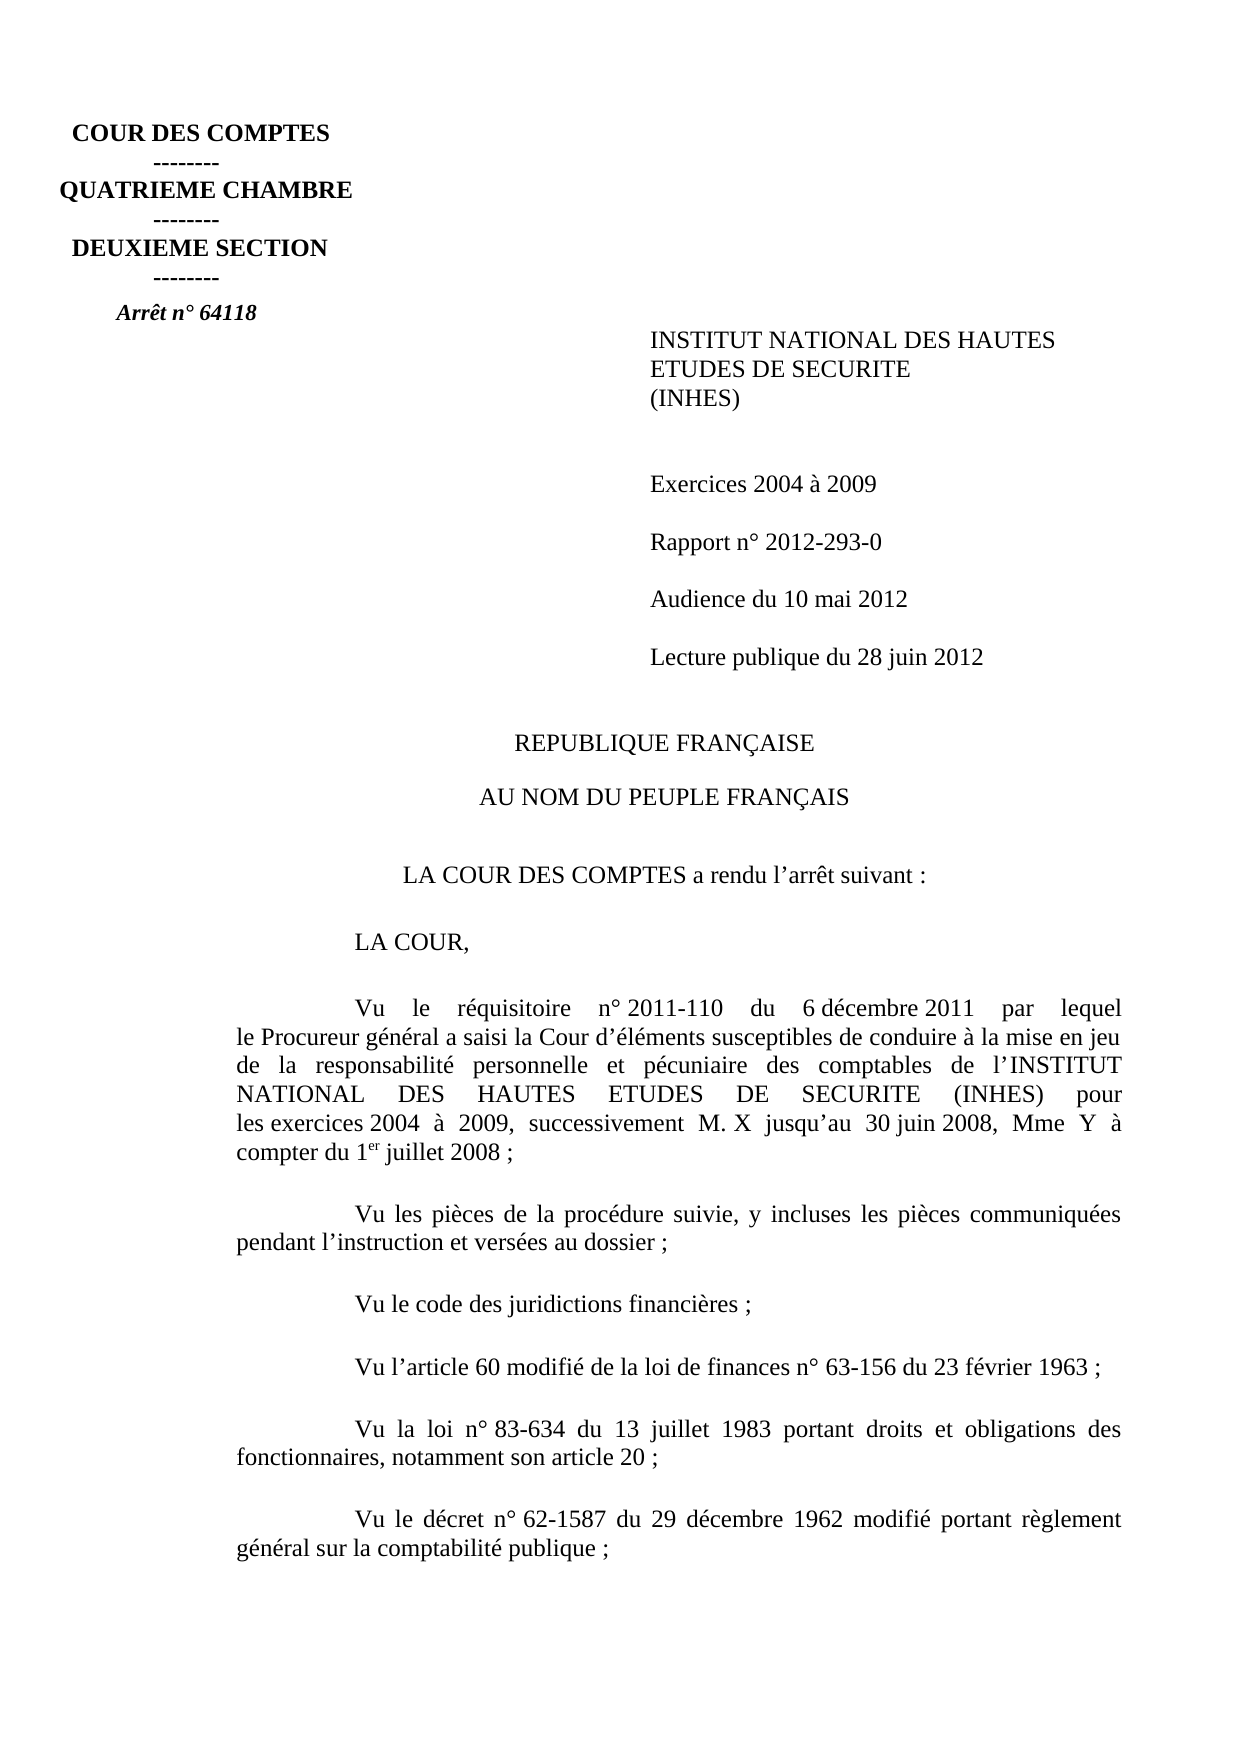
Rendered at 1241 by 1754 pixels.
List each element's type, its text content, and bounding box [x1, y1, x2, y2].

text Lecture publique du 28 juin 2012 [650, 642, 1122, 670]
text DEUXIEME SECTION [59, 233, 1122, 262]
text Rapport n° 2012-293-0 [650, 527, 1122, 555]
text Vu l’article 60 modifié de la loi de finances n° 63-156 du 23 février 1963 ; [236, 1352, 1122, 1380]
text -------- [59, 262, 1122, 291]
text Vu le code des juridictions financières ; [236, 1289, 1122, 1318]
text COUR DES COMPTES [59, 118, 1122, 147]
text -------- [59, 147, 1122, 176]
text Vu la loi n° 83-634 du 13 juillet 1983 portant droits et obligations des fonctionnaires, notamment son article 20 ; [236, 1414, 1122, 1471]
text (INHES) [650, 383, 1122, 412]
text LA COUR, [236, 927, 1122, 955]
text AU NOM DU PEUPLE FRANÇAIS [115, 782, 1152, 810]
text -------- [59, 204, 1122, 233]
text LA COUR DES COMPTES a rendu l’arrêt suivant : [115, 860, 1152, 889]
text Vu le réquisitoire n° 2011-110 du 6 décembre 2011 par lequel le Procureur général a saisi la Cour d’éléments susceptibles de conduire à la mise en jeu de la responsabilité personnelle et pécuniaire des comptables de l’institut national des hautes etudes de securite (INHES) pour les exercices 2004 à 2009, successivement M. X jusqu’au 30 juin 2008, Mme Y à compter du 1er juillet 2008 ; [236, 993, 1122, 1165]
text Vu les pièces de la procédure suivie, y incluses les pièces communiquées pendant l’instruction et versées au dossier ; [236, 1199, 1122, 1256]
text Vu le décret n° 62-1587 du 29 décembre 1962 modifié portant règlement général sur la comptabilité publique ; [236, 1504, 1122, 1562]
text institut national des hautes etudes de securite [650, 325, 1122, 383]
text QUATRIEME CHAMBRE [59, 176, 1122, 204]
text Arrêt n° 64118 [59, 299, 1122, 325]
text Exercices 2004 à 2009 [650, 469, 1122, 498]
text Audience du 10 mai 2012 [650, 584, 1122, 613]
text REPUBLIQUE FRANÇAISE [115, 728, 1152, 757]
